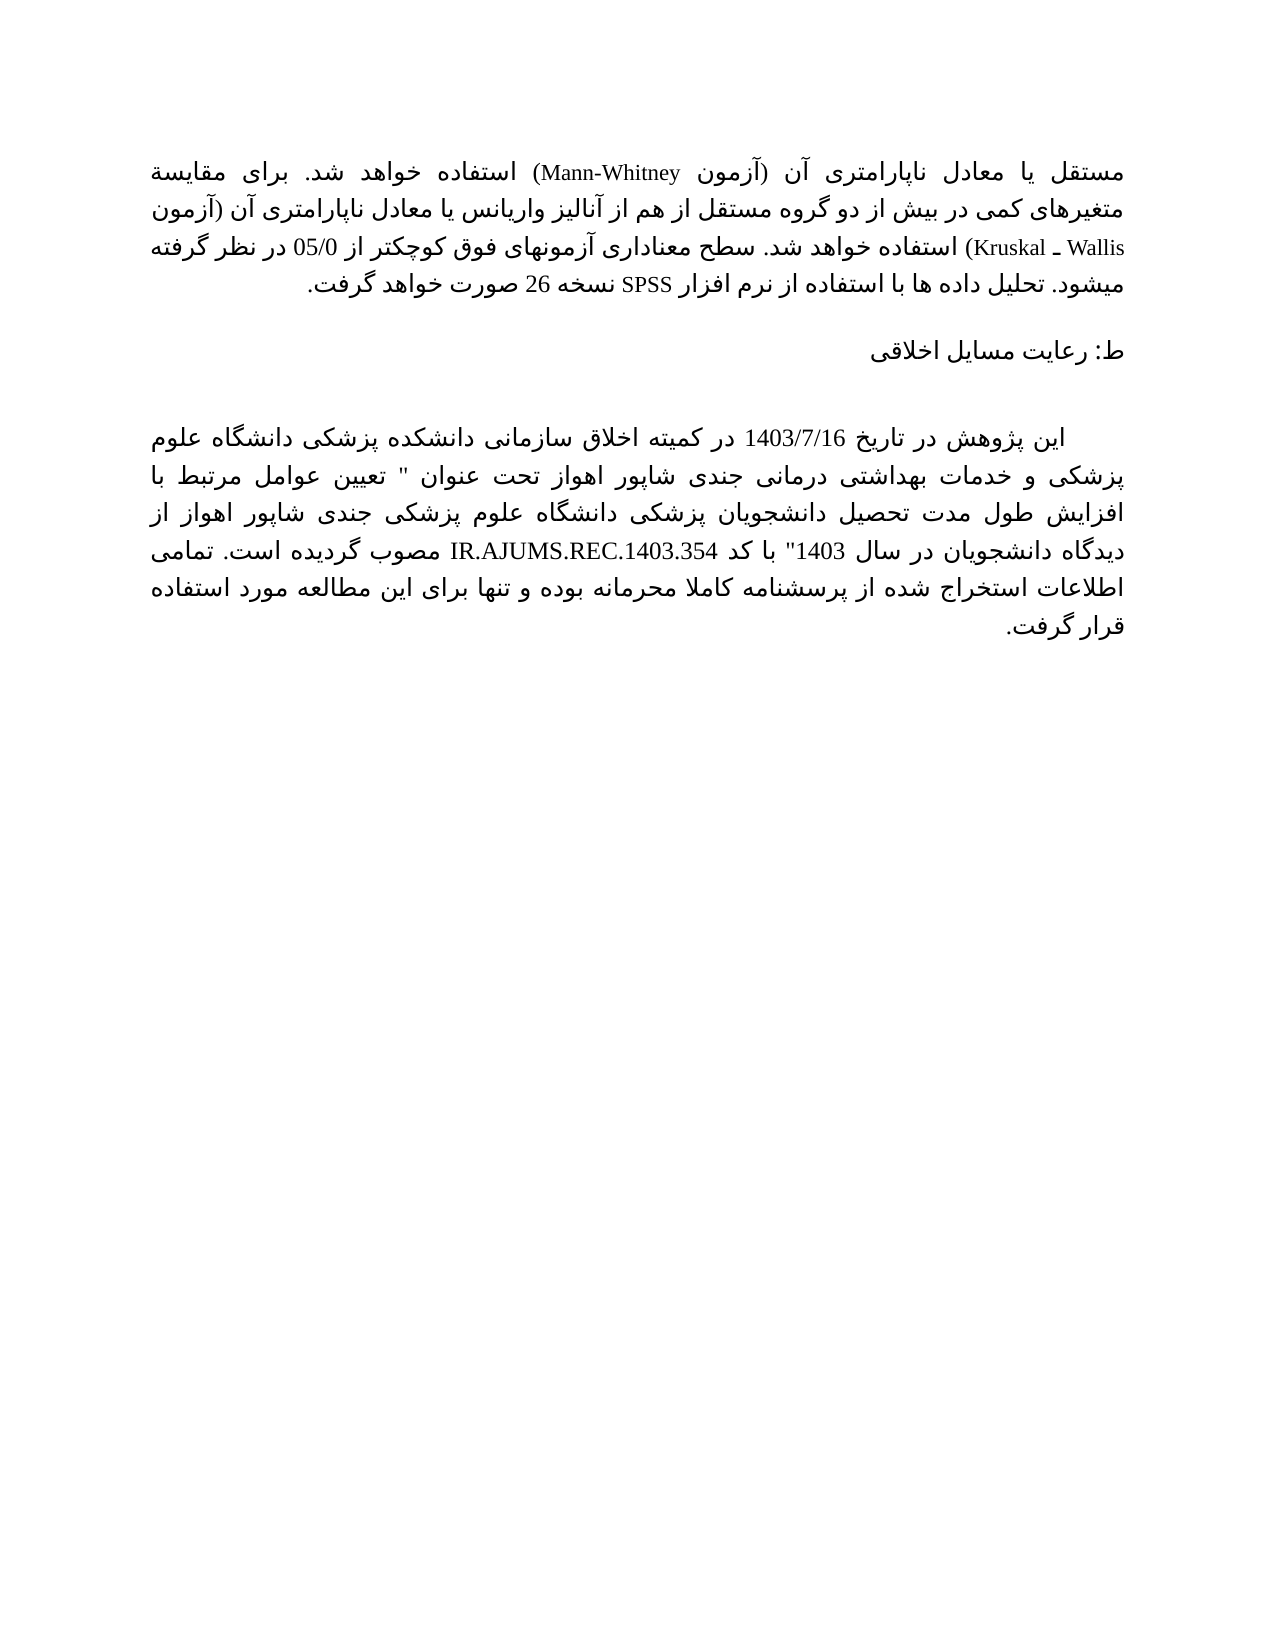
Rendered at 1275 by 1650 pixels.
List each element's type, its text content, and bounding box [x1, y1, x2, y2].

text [150, 150, 1125, 300]
text این پژوهش در تاریخ 1403/7/16 در کمیته اخلاق سازمانی دانشکده پزشکی دانشگاه علوم پزشکی و خدمات بهداشتی درمانی جندی شاپور اهواز تحت عنوان " تعیین عوامل مرتبط با افزایش طول مدت تحصیل دانشجویان پزشکی دانشگاه علوم پزشکی جندی شاپور اهواز از دیدگاه دانشجویان در سال 1403" با کد IR.AJUMS.REC.1403.354 مصوب گردیده است. تمامی اطلاعات استخراج شده از پرسشنامه کاملا محرمانه بوده و تنها برای این مطالعه مورد استفاده قرار گرفت. [150, 417, 1125, 642]
text ط: رعایت مسایل اخلاقی [150, 329, 1125, 367]
